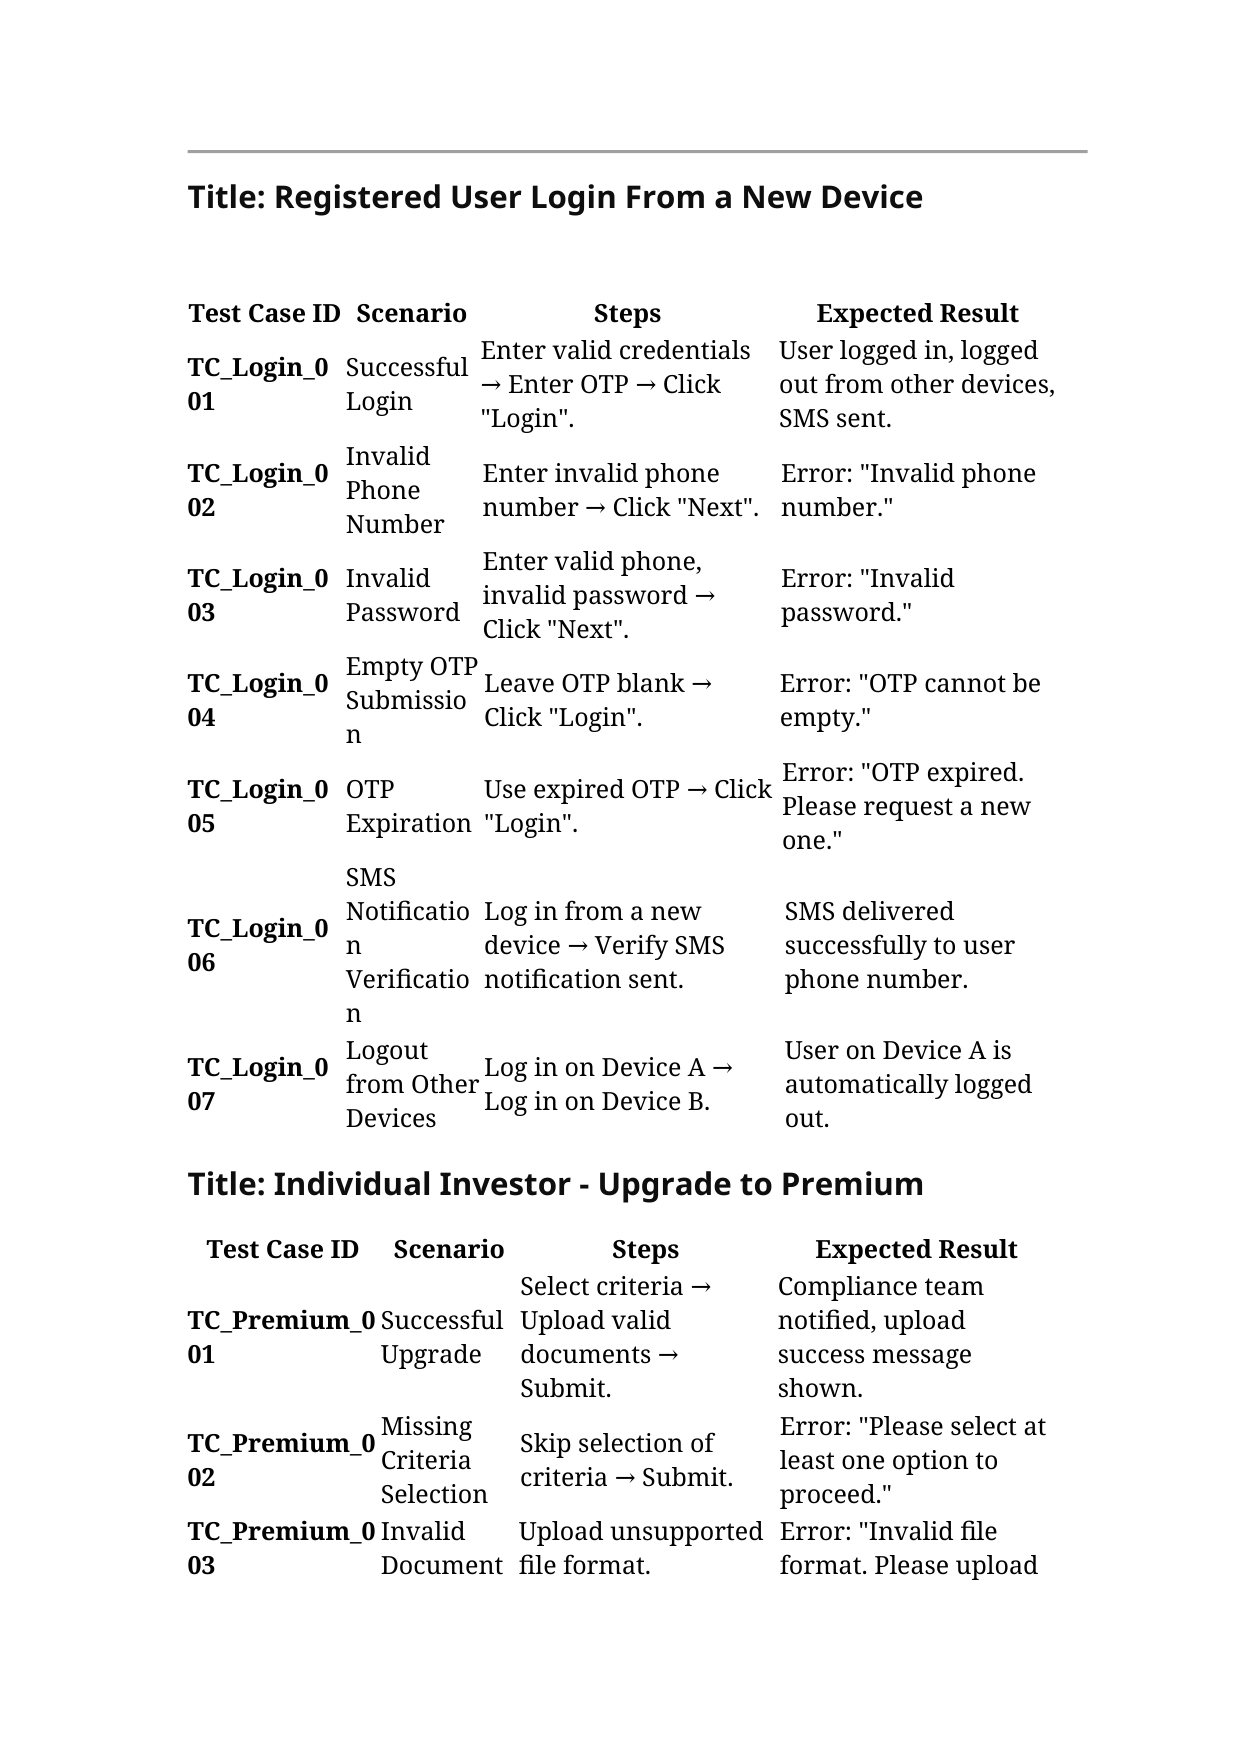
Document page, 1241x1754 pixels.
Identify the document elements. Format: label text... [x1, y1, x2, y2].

table_header Steps [519, 1230, 773, 1267]
table_header Expected Result [776, 294, 1060, 331]
table_header Error: "OTP cannot be empty." [778, 648, 1061, 753]
table_header Enter valid credentials → Enter OTP → Click "Login". [479, 331, 777, 437]
table_header TC_Login_002 [186, 437, 344, 542]
table_header TC_Login_005 [186, 753, 344, 858]
table_header TC_Login_004 [186, 648, 344, 753]
table_header TC_Premium_003 [186, 1512, 379, 1583]
text Title: Individual Investor - Upgrade to Premium [187, 1162, 1053, 1205]
table_header Select criteria → Upload valid documents → Submit. [519, 1268, 776, 1407]
table_header TC_Premium_001 [186, 1268, 379, 1407]
table_header TC_Login_003 [186, 542, 344, 647]
table_header Successful Upgrade [379, 1268, 519, 1407]
table_header Successful Login [344, 331, 479, 437]
table_header Missing Criteria Selection [379, 1407, 518, 1512]
table_header TC_Login_001 [186, 331, 344, 437]
table_header Scenario [344, 294, 480, 331]
table_header Leave OTP blank → Click "Login". [482, 648, 778, 753]
table_header User on Device A is automatically logged out. [783, 1031, 1061, 1137]
table_header Compliance team notified, upload success message shown. [776, 1268, 1061, 1407]
table_header Test Case ID [186, 1230, 380, 1267]
table_header TC_Login_006 [186, 858, 344, 1031]
table_header Use expired OTP → Click "Login". [482, 753, 780, 858]
table_header TC_Login_007 [186, 1031, 344, 1137]
table_header Enter invalid phone number → Click "Next". [481, 437, 779, 542]
table_header Skip selection of criteria → Submit. [519, 1407, 778, 1512]
table_header Expected Result [773, 1230, 1060, 1267]
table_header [379, 1512, 517, 1583]
table_header Invalid Phone Number [344, 437, 481, 542]
table_header Error: "Invalid password." [779, 542, 1061, 647]
table_header SMS delivered successfully to user phone number. [783, 858, 1061, 1031]
table_header SMS Notification Verification [344, 858, 482, 1031]
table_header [517, 1512, 778, 1583]
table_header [778, 1512, 1061, 1583]
table_header Invalid Password [344, 542, 481, 647]
table_header Enter valid phone, invalid password → Click "Next". [481, 542, 779, 647]
table_header Error: "Please select at least one option to proceed." [778, 1407, 1061, 1512]
table_header Scenario [380, 1230, 518, 1267]
table_header Log in on Device A → Log in on Device B. [482, 1031, 783, 1137]
table_header Error: "OTP expired. Please request a new one." [780, 753, 1061, 858]
table_header Error: "Invalid phone number." [779, 437, 1061, 542]
table_header Logout from Other Devices [344, 1031, 482, 1137]
table_header User logged in, logged out from other devices, SMS sent. [778, 331, 1061, 437]
table_header Test Case ID [186, 294, 344, 331]
table_header OTP Expiration [344, 753, 482, 858]
table_header Empty OTP Submission [344, 648, 482, 753]
table_header Steps [480, 294, 776, 331]
table_header Log in from a new device → Verify SMS notification sent. [482, 858, 783, 1031]
table_header TC_Premium_002 [186, 1407, 379, 1512]
text Title: Registered User Login From a New Device [187, 175, 1053, 218]
